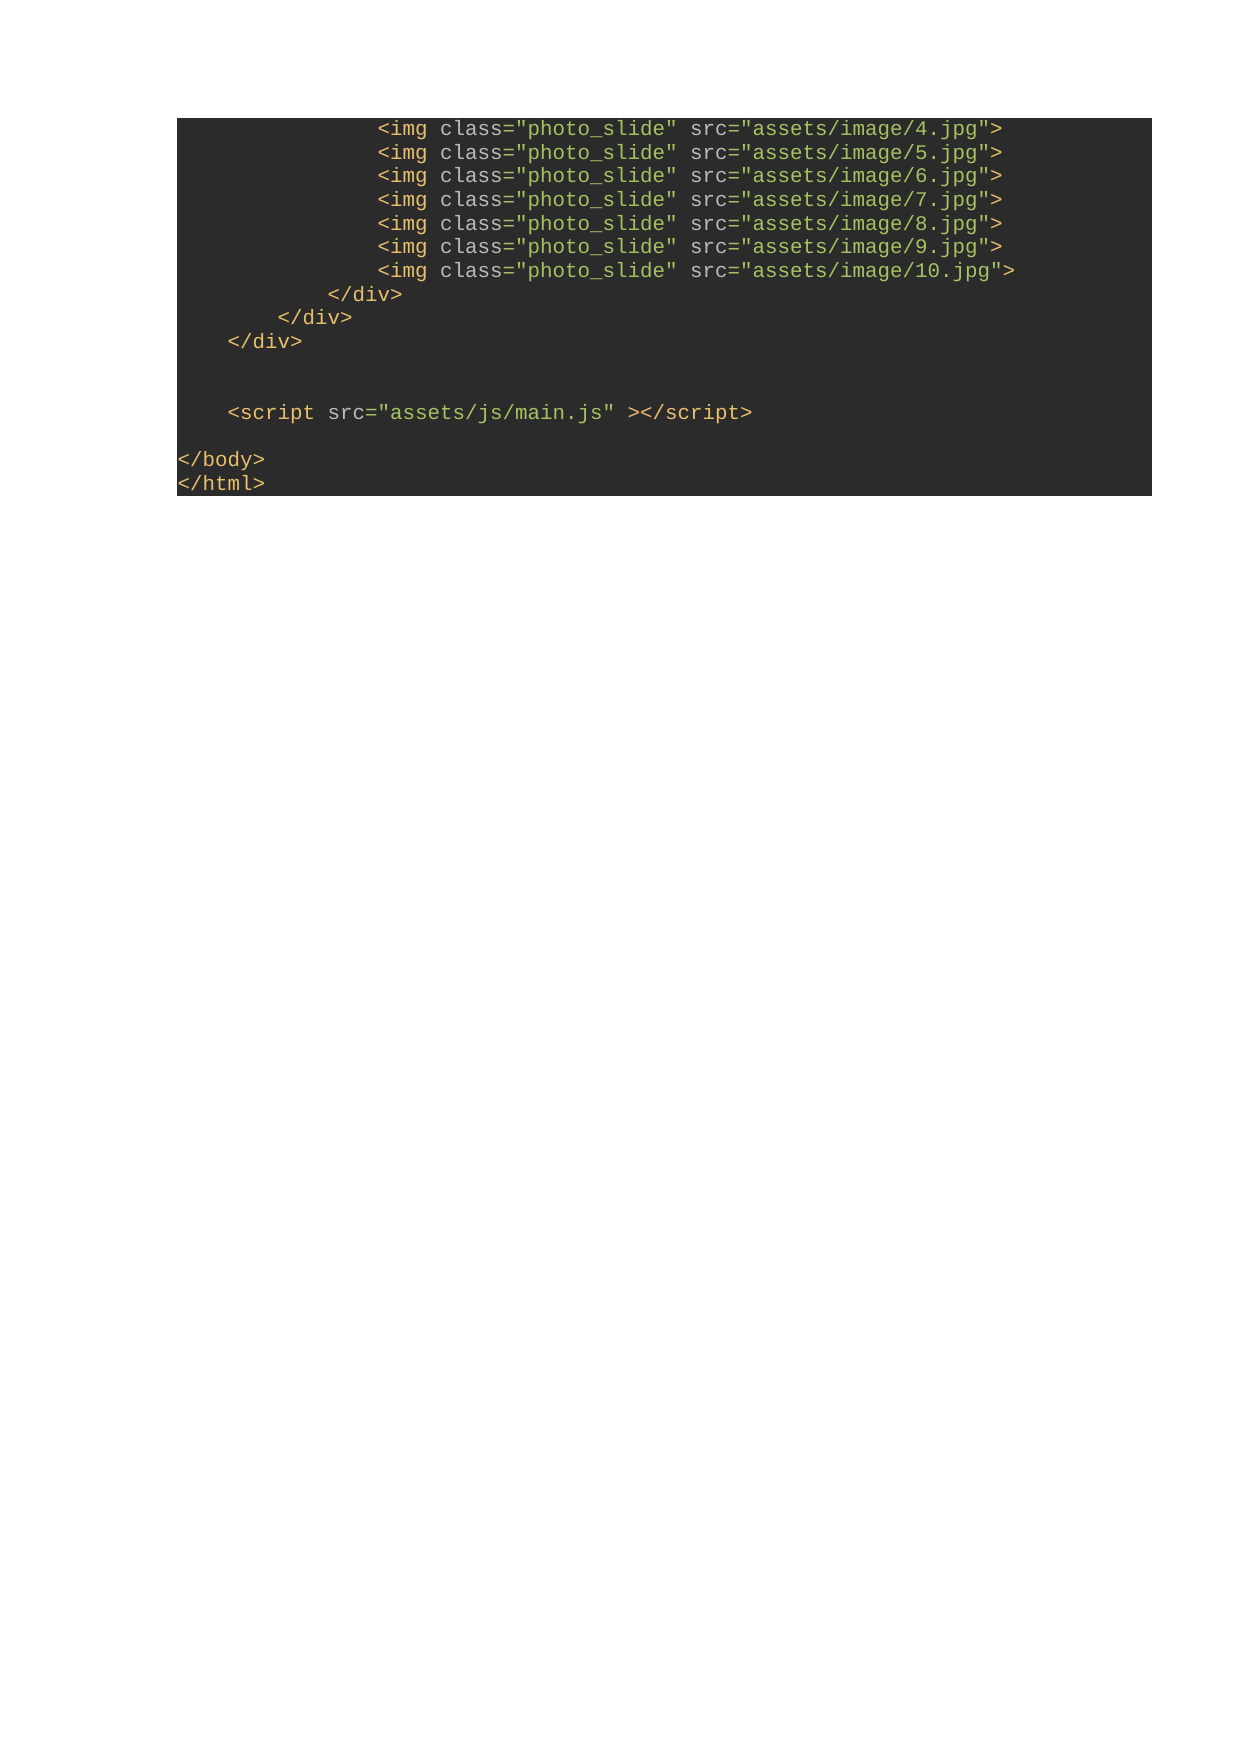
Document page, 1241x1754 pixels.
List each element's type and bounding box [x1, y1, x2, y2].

text [177, 118, 1152, 496]
